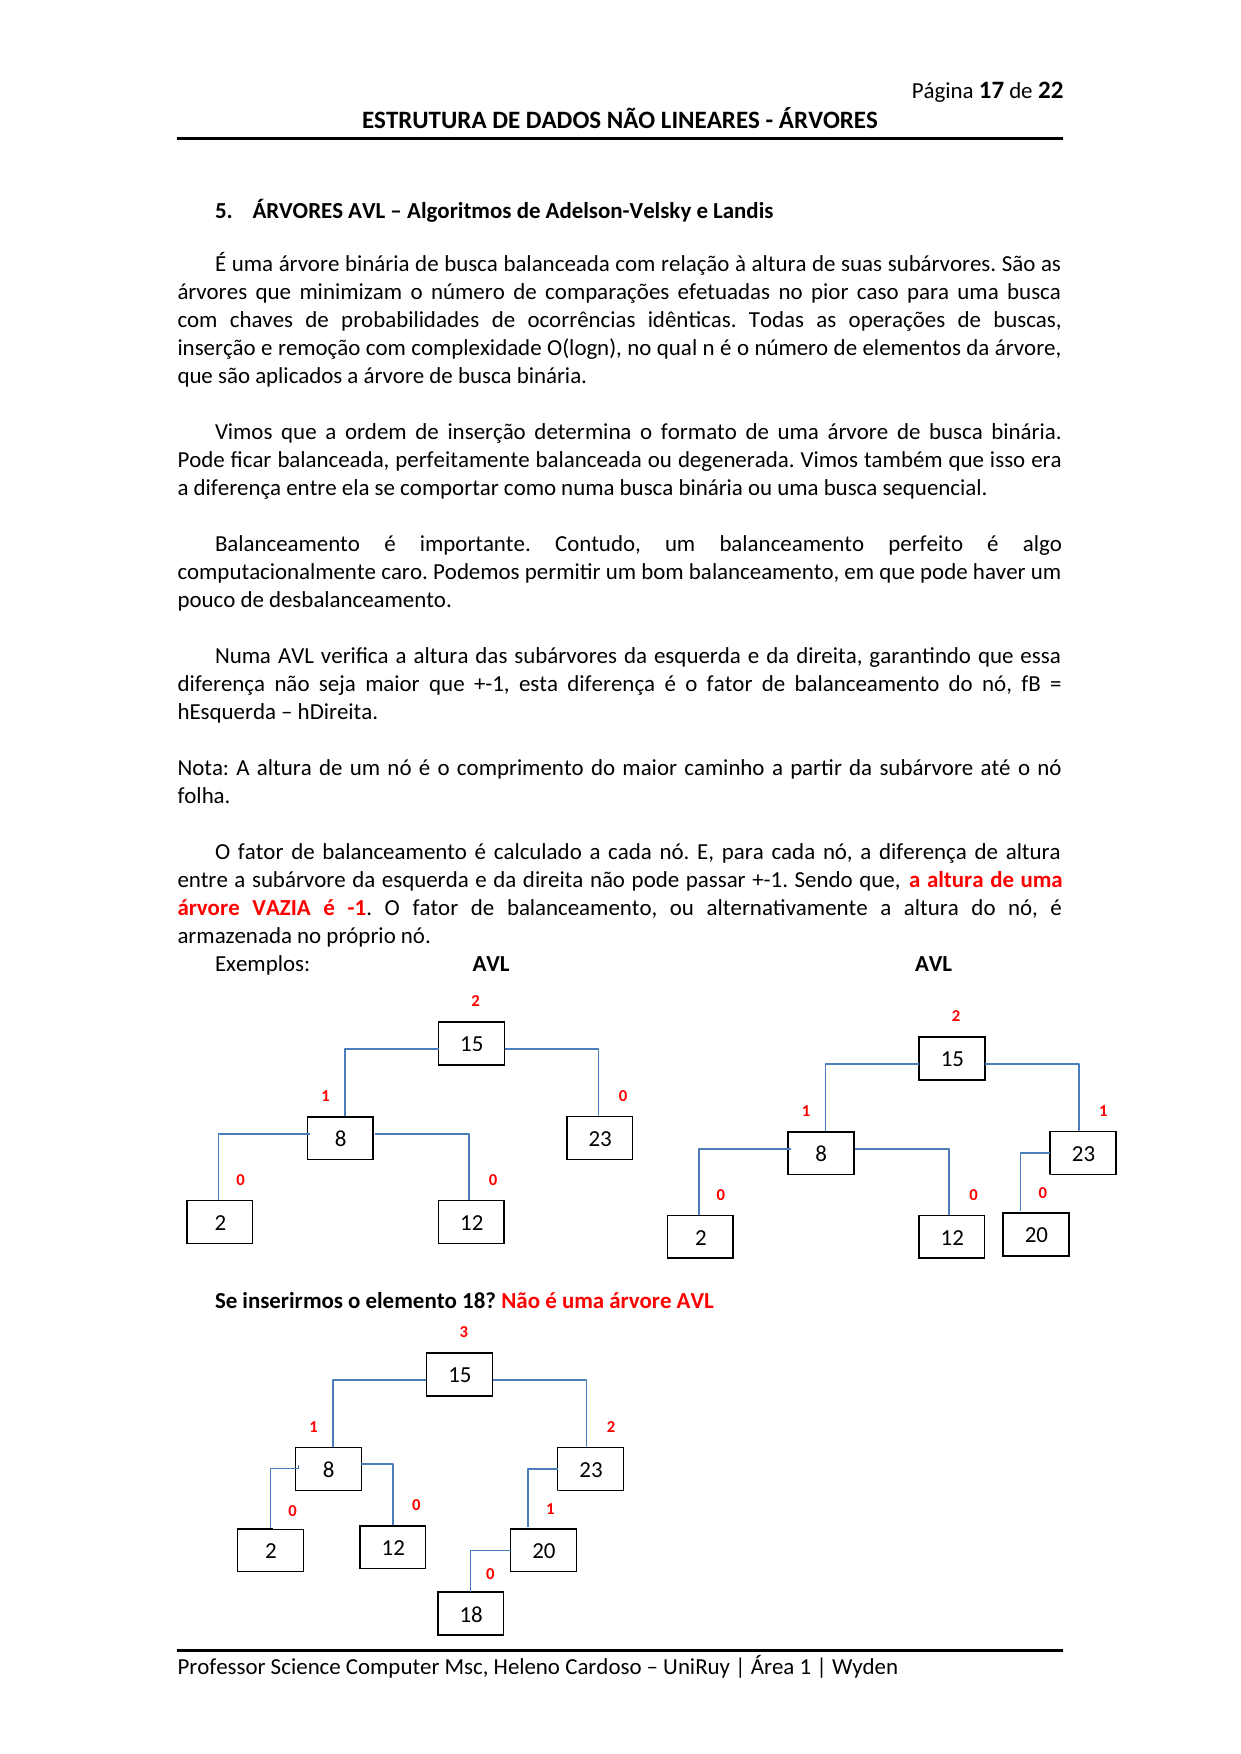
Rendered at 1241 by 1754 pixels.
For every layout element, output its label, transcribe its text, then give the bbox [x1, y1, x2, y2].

text Balanceamento é importante. Contudo, um balanceamento perfeito é algo computacionalmente caro. Podemos permitir um bom balanceamento, em que pode haver um pouco de desbalanceamento. [177, 529, 1063, 613]
text Vimos que a ordem de inserção determina o formato de uma árvore de busca binária. Pode ficar balanceada, perfeitamente balanceada ou degenerada. Vimos também que isso era a diferença entre ela se comportar como numa busca binária ou uma busca sequencial. [177, 417, 1063, 501]
text O fator de balanceamento é calculado a cada nó. E, para cada nó, a diferença de altura entre a subárvore da esquerda e da direita não pode passar +-1. Sendo que, a altura de uma árvore VAZIA é -1. O fator de balanceamento, ou alternativamente a altura do nó, é armazenada no próprio nó. [177, 837, 1063, 949]
text Exemplos: AVL AVL [177, 949, 1063, 978]
text Numa AVL verifica a altura das subárvores da esquerda e da direita, garantindo que essa diferença não seja maior que +-1, esta diferença é o fator de balanceamento do nó, fB = hEsquerda – hDireita. [177, 641, 1063, 725]
text Se inserirmos o elemento 18? Não é uma árvore AVL [177, 1286, 1063, 1314]
text Nota: A altura de um nó é o comprimento do maior caminho a partir da subárvore até o nó folha. [177, 753, 1063, 809]
list ÁRVORES AVL – Algoritmos de Adelson-Velsky e Landis [215, 196, 1063, 224]
text É uma árvore binária de busca balanceada com relação à altura de suas subárvores. São as árvores que minimizam o número de comparações efetuadas no pior caso para uma busca com chaves de probabilidades de ocorrências idênticas. Todas as operações de buscas, inserção e remoção com complexidade O(logn), no qual n é o número de elementos da árvore, que são aplicados a árvore de busca binária. [177, 249, 1063, 389]
